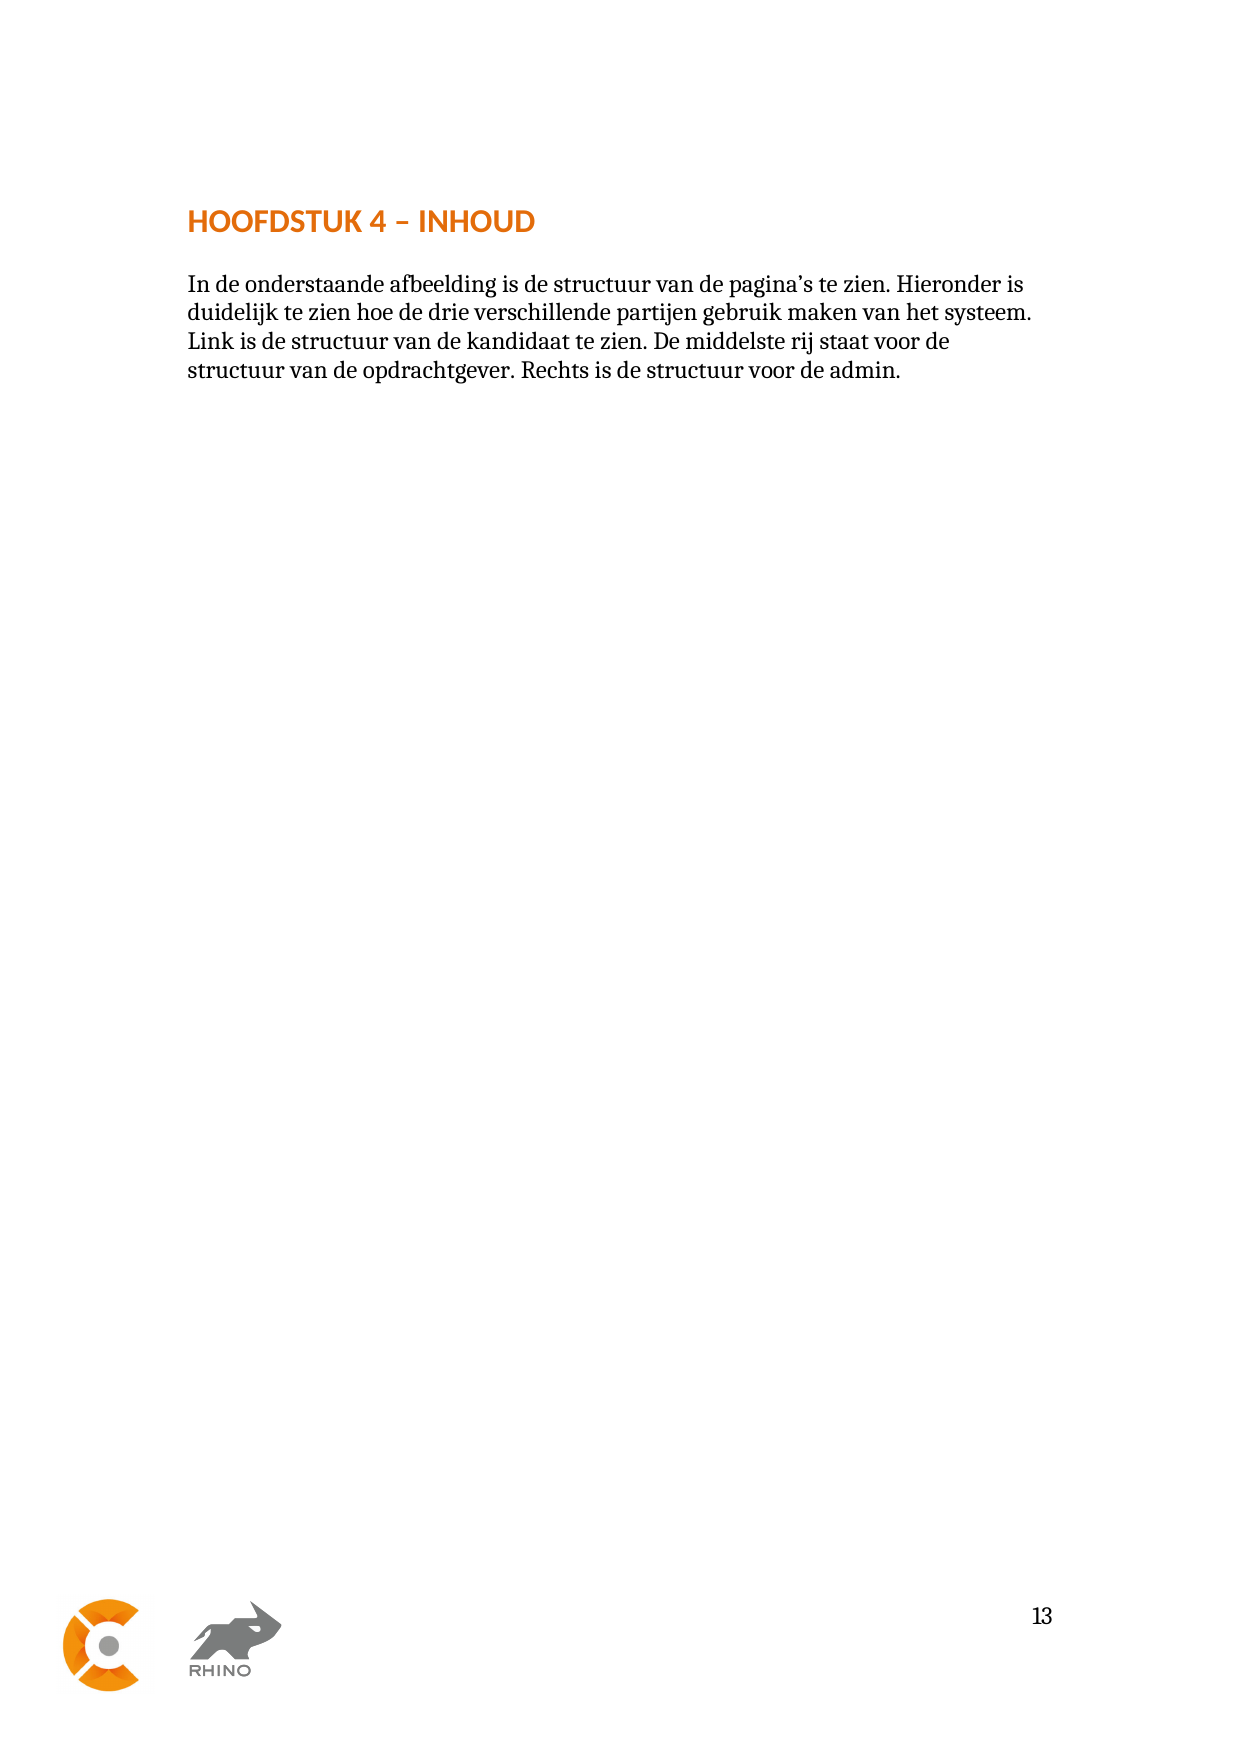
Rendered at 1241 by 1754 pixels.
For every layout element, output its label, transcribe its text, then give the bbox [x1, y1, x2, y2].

picture [56, 1594, 156, 1694]
subtitle Hoofdstuk 4 – Inhoud [187, 200, 1053, 241]
picture [187, 1601, 282, 1681]
text In de onderstaande afbeelding is de structuur van de pagina’s te zien. Hieronder is duidelijk te zien hoe de drie verschillende partijen gebruik maken van het systeem. Link is de structuur van de kandidaat te zien. De middelste rij staat voor de structuur van de opdrachtgever. Rechts is de structuur voor de admin. [187, 269, 1053, 384]
